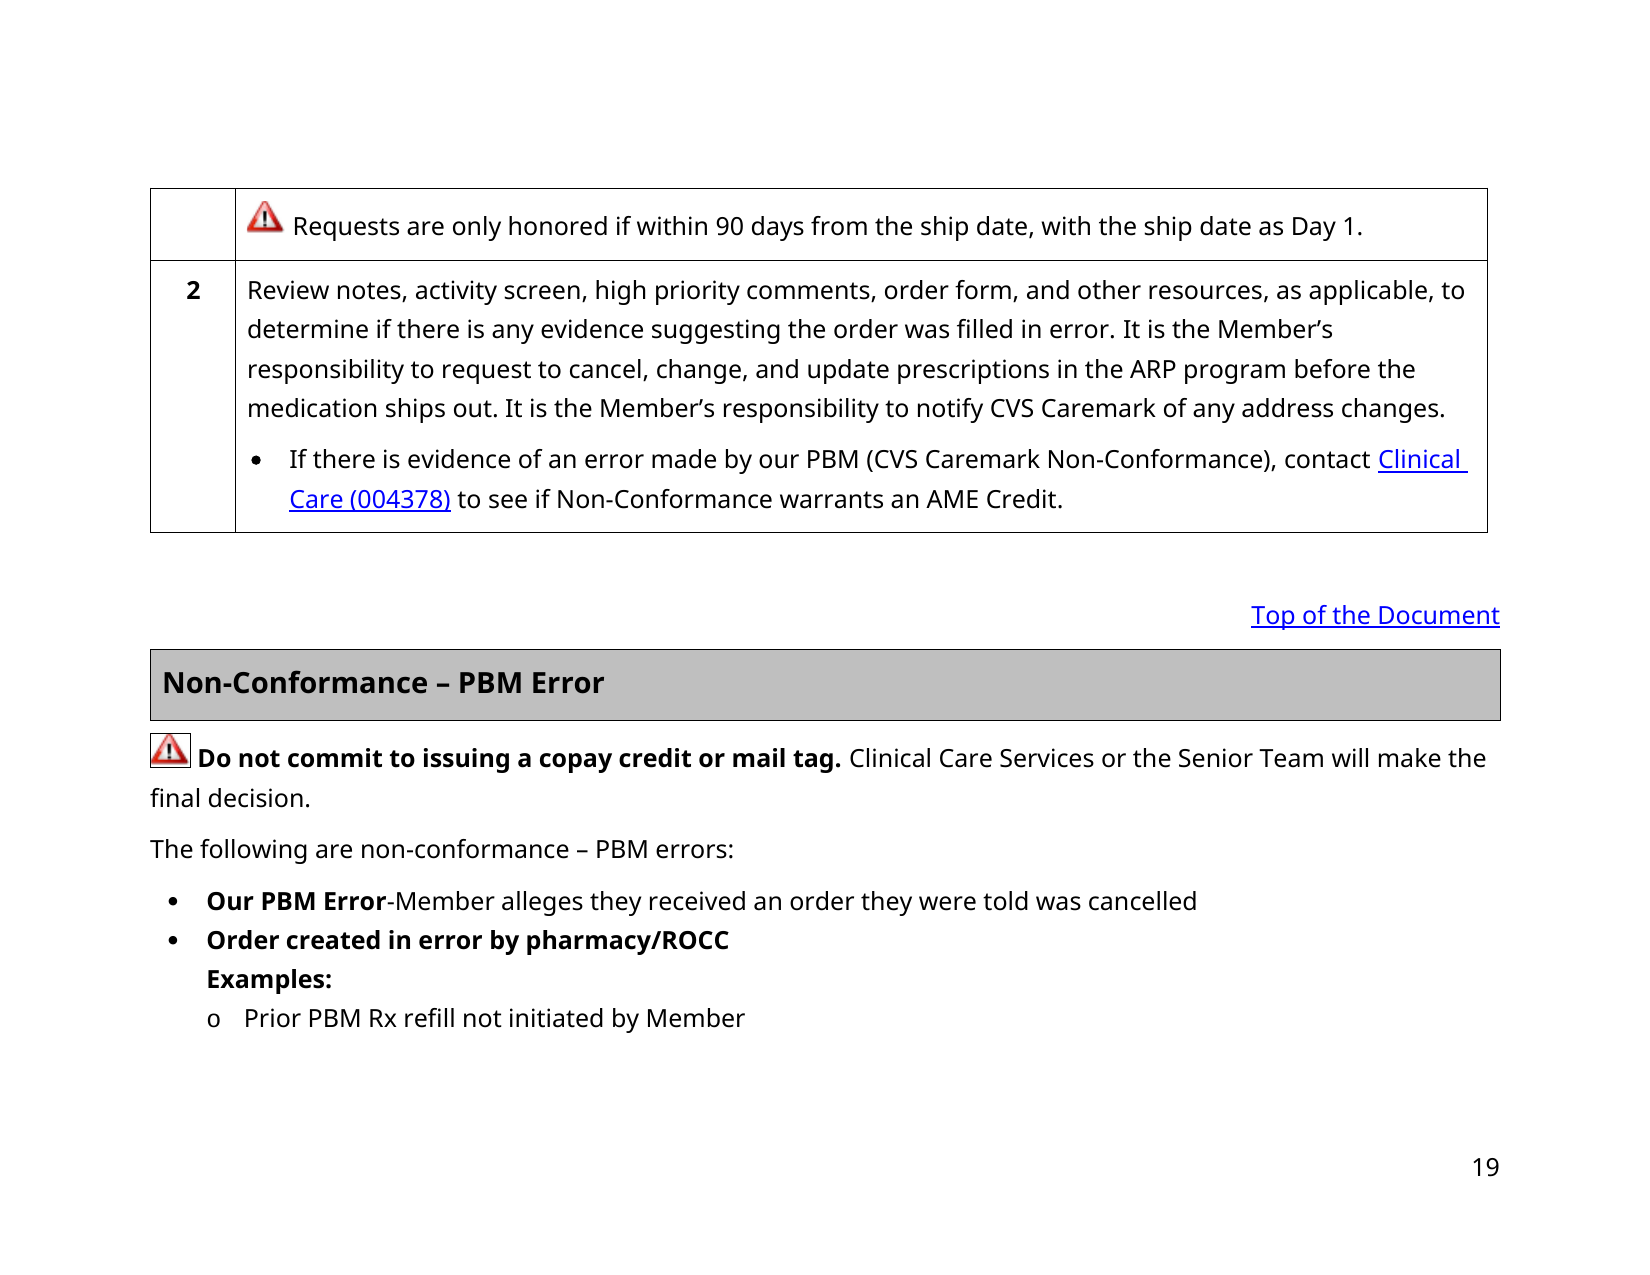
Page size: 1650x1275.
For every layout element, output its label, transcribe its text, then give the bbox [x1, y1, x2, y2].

picture [151, 734, 190, 767]
table_cell 2 [151, 261, 235, 532]
list Examples: [206, 962, 1500, 996]
list Order created in error by pharmacy/ROCC [169, 923, 1500, 957]
text Do not commit to issuing a copay credit or mail tag. Clinical Care Services or the Senior Team will make the final decision. [150, 733, 1500, 814]
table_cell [236, 189, 1487, 259]
table_cell 1 [151, 189, 235, 259]
table_header Non-Conformance – PBM Error [151, 650, 1500, 720]
table_cell Review notes, activity screen, high priority comments, order form, and other resources, as applicable, to determine if there is any evidence suggesting the order was filled in error. It is the Member’s responsibility to request to cancel, change, and update prescriptions in the ARP program before the medication ships out. It is the Member’s responsibility to notify CVS Caremark of any address changes. If there is evidence of an error made by our PBM (CVS Caremark Non-Conformance), contact Clinical Care (004378) to see if Non-Conformance warrants an AME Credit. [236, 261, 1487, 532]
list Prior PBM Rx refill not initiated by Member [206, 1001, 1500, 1035]
list Our PBM Error-Member alleges they received an order they were told was cancelled [169, 883, 1500, 918]
text The following are non-conformance – PBM errors: [150, 832, 1500, 866]
text Top of the Document [150, 597, 1500, 631]
picture [246, 201, 286, 236]
